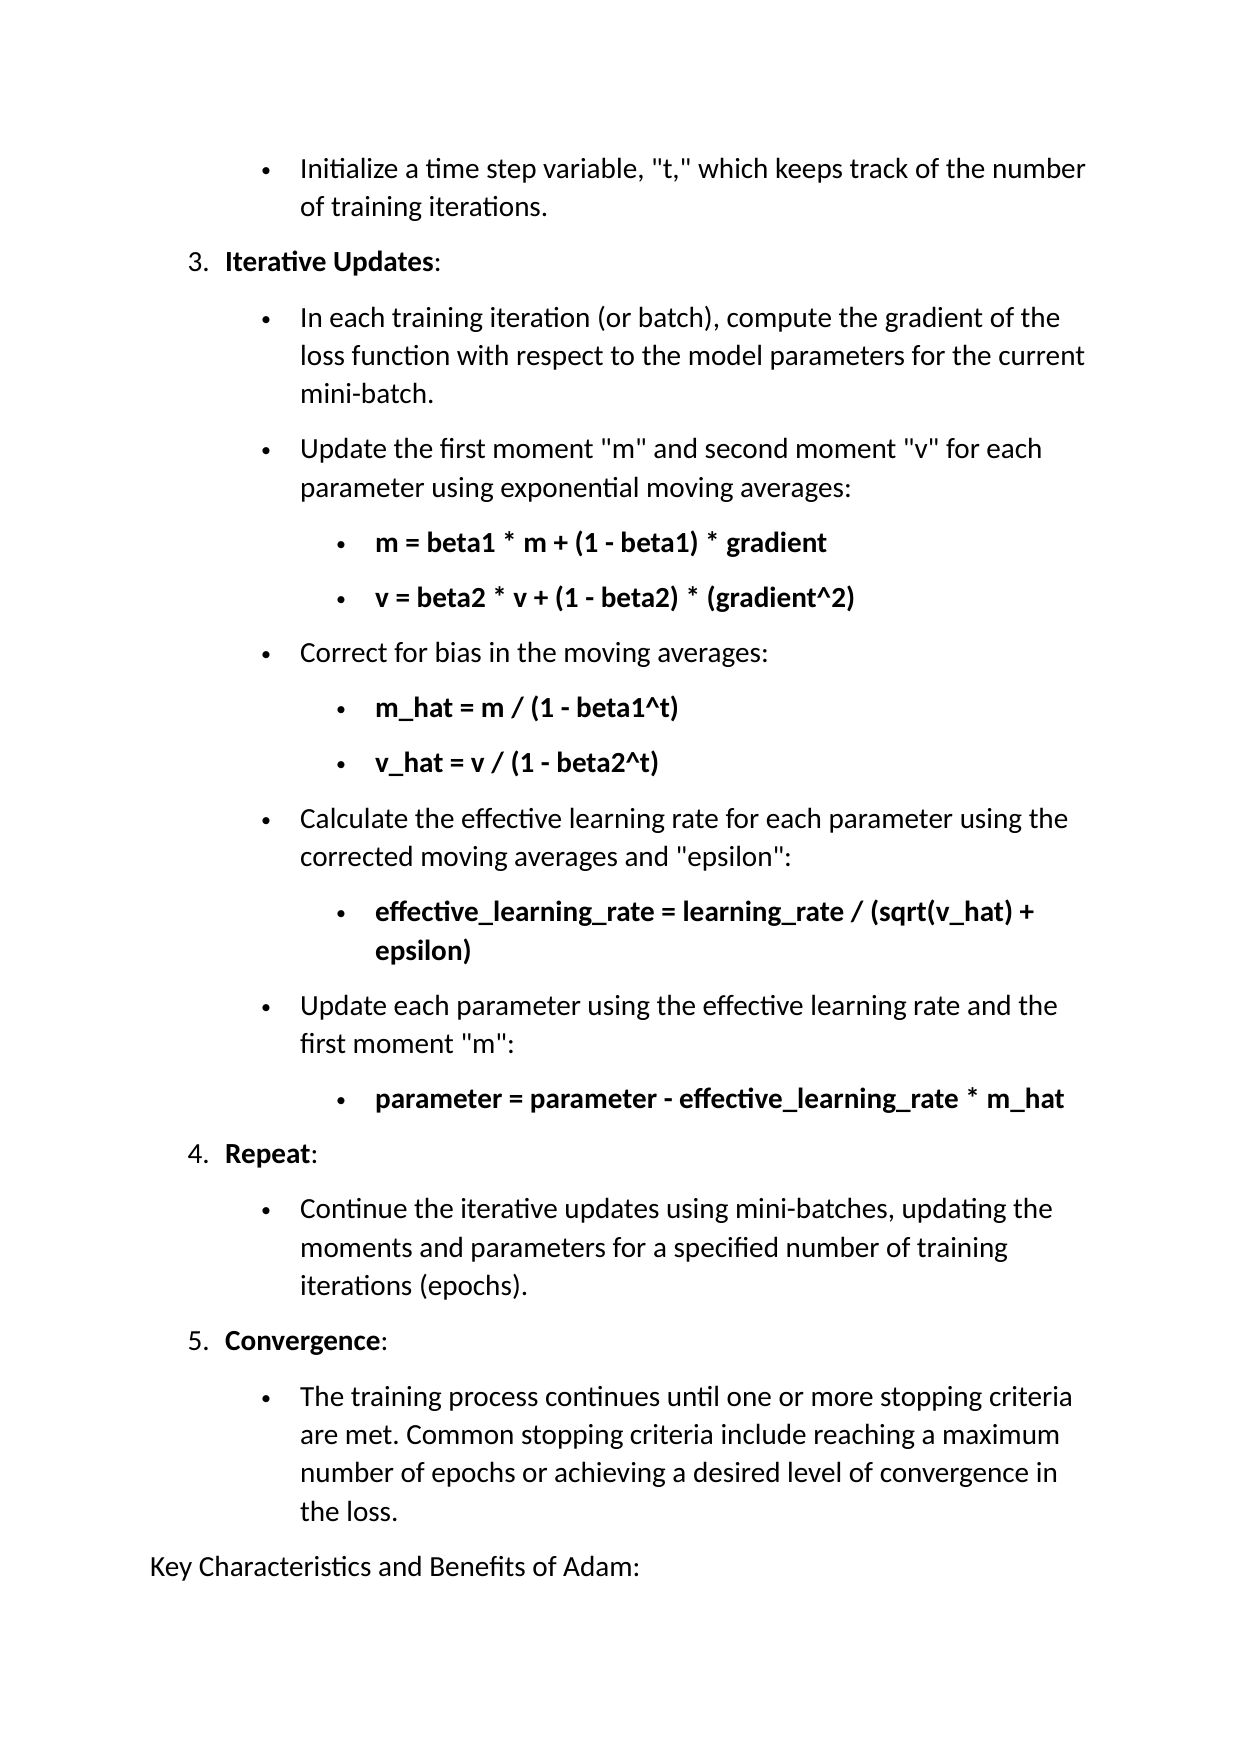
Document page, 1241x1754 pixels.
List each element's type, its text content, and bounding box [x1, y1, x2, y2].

list Continue the iterative updates using mini-batches, updating the moments and parameters for a specified number of training iterations (epochs). [262, 1191, 1090, 1303]
list Update each parameter using the effective learning rate and the first moment "m": [262, 987, 1090, 1061]
list Initialize a time step variable, "t," which keeps track of the number of training iterations. [262, 150, 1090, 224]
list The training process continues until one or more stopping criteria are met. Common stopping criteria include reaching a maximum number of epochs or achieving a desired level of convergence in the loss. [262, 1378, 1090, 1528]
list v_hat = v / (1 - beta2^t) [337, 744, 1090, 780]
list m = beta1 * m + (1 - beta1) * gradient [337, 524, 1090, 560]
list Update the first moment "m" and second moment "v" for each parameter using exponential moving averages: [262, 431, 1090, 505]
list Iterative Updates: [187, 243, 1090, 279]
list Repeat: [187, 1135, 1090, 1171]
list In each training iteration (or batch), compute the gradient of the loss function with respect to the model parameters for the current mini-batch. [262, 299, 1090, 411]
list Calculate the effective learning rate for each parameter using the corrected moving averages and "epsilon": [262, 800, 1090, 874]
list m_hat = m / (1 - beta1^t) [337, 689, 1090, 725]
list Correct for bias in the moving averages: [262, 634, 1090, 670]
list effective_learning_rate = learning_rate / (sqrt(v_hat) + epsilon) [337, 893, 1090, 967]
list v = beta2 * v + (1 - beta2) * (gradient^2) [337, 579, 1090, 615]
text Key Characteristics and Benefits of Adam: [150, 1548, 1090, 1584]
list Convergence: [187, 1322, 1090, 1358]
list parameter = parameter - effective_learning_rate * m_hat [337, 1080, 1090, 1116]
